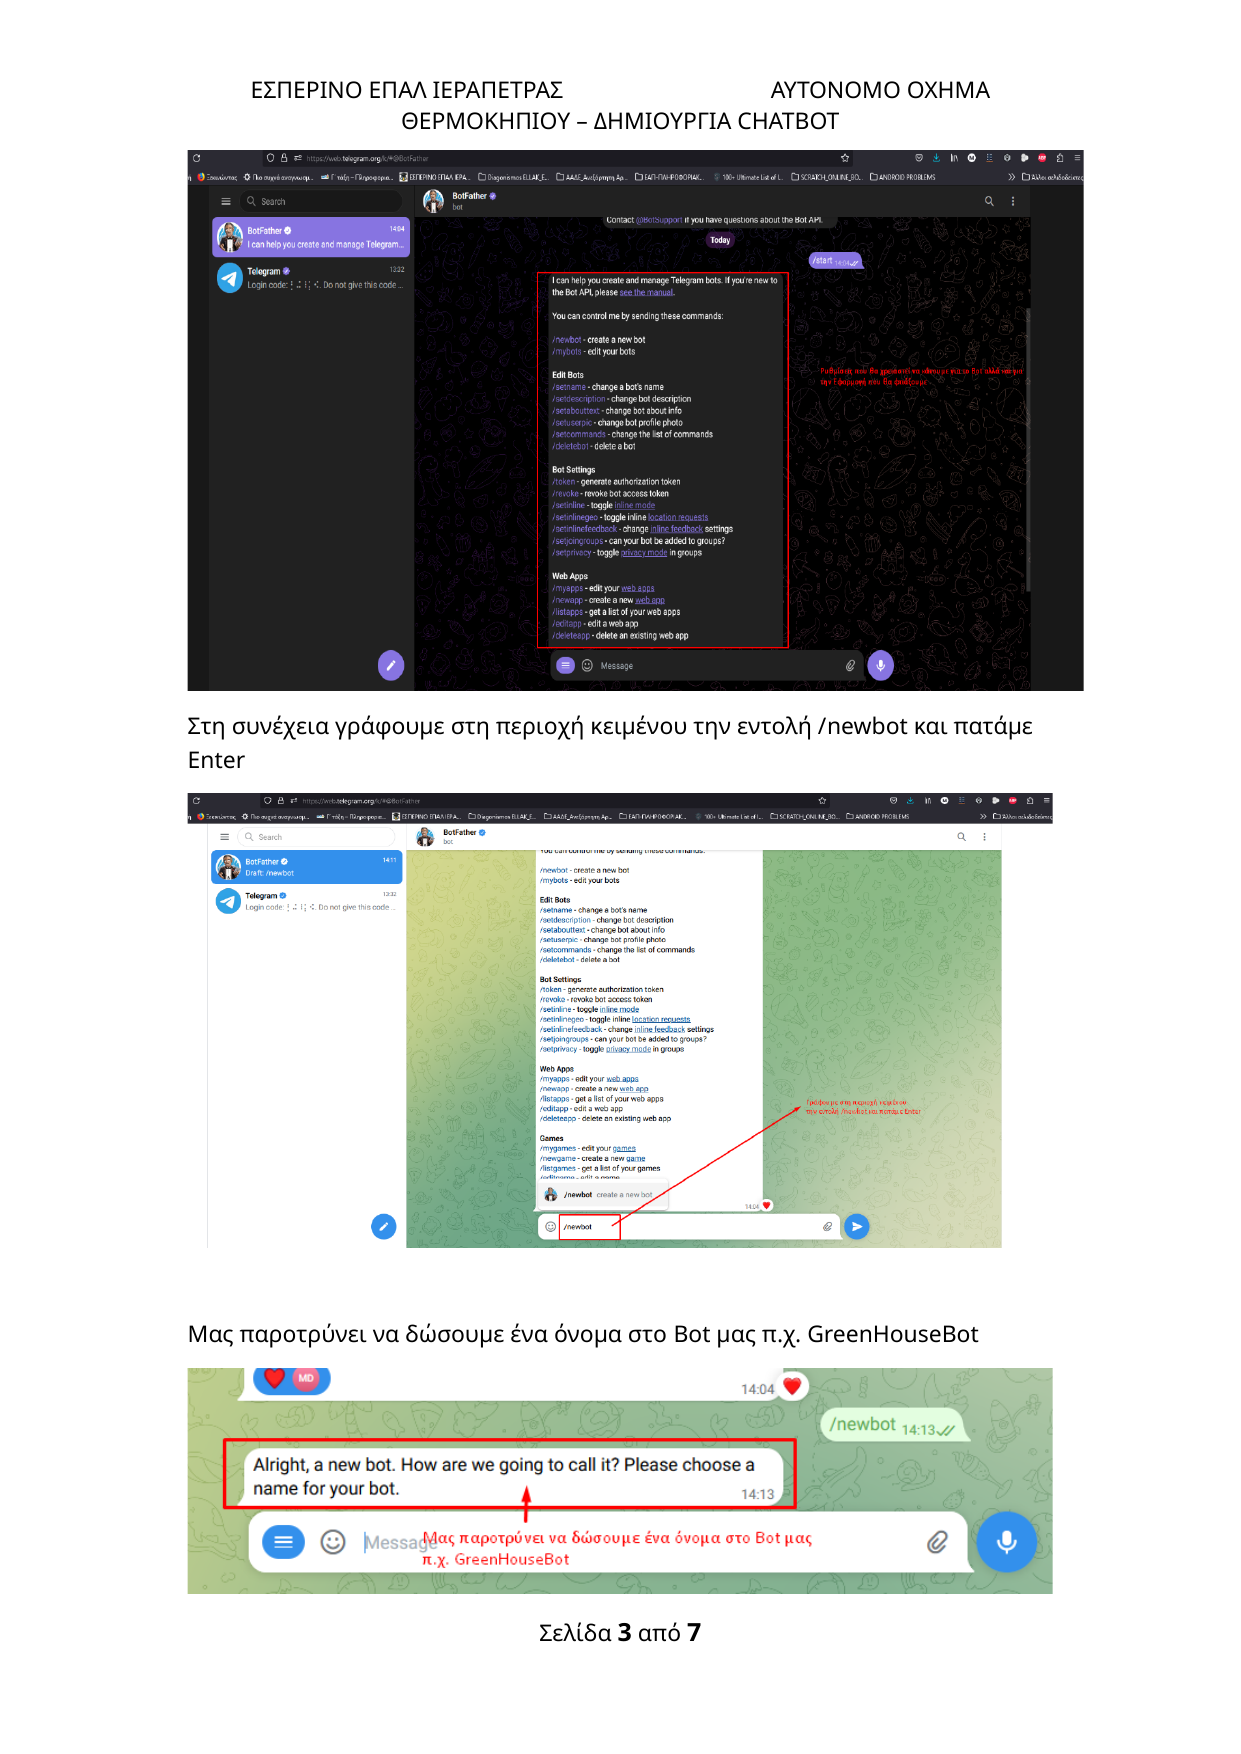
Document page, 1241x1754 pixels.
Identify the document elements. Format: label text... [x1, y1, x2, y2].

picture [187, 1368, 1053, 1594]
picture [187, 150, 1084, 691]
text Μας παροτρύνει να δώσουμε ένα όνομα στο Bot μας π.χ. GreenHouseBot [187, 1318, 1053, 1349]
picture [187, 793, 1053, 1248]
text Στη συνέχεια γράφουμε στη περιοχή κειμένου την εντολή /newbot και πατάμε Enter [187, 710, 1053, 775]
